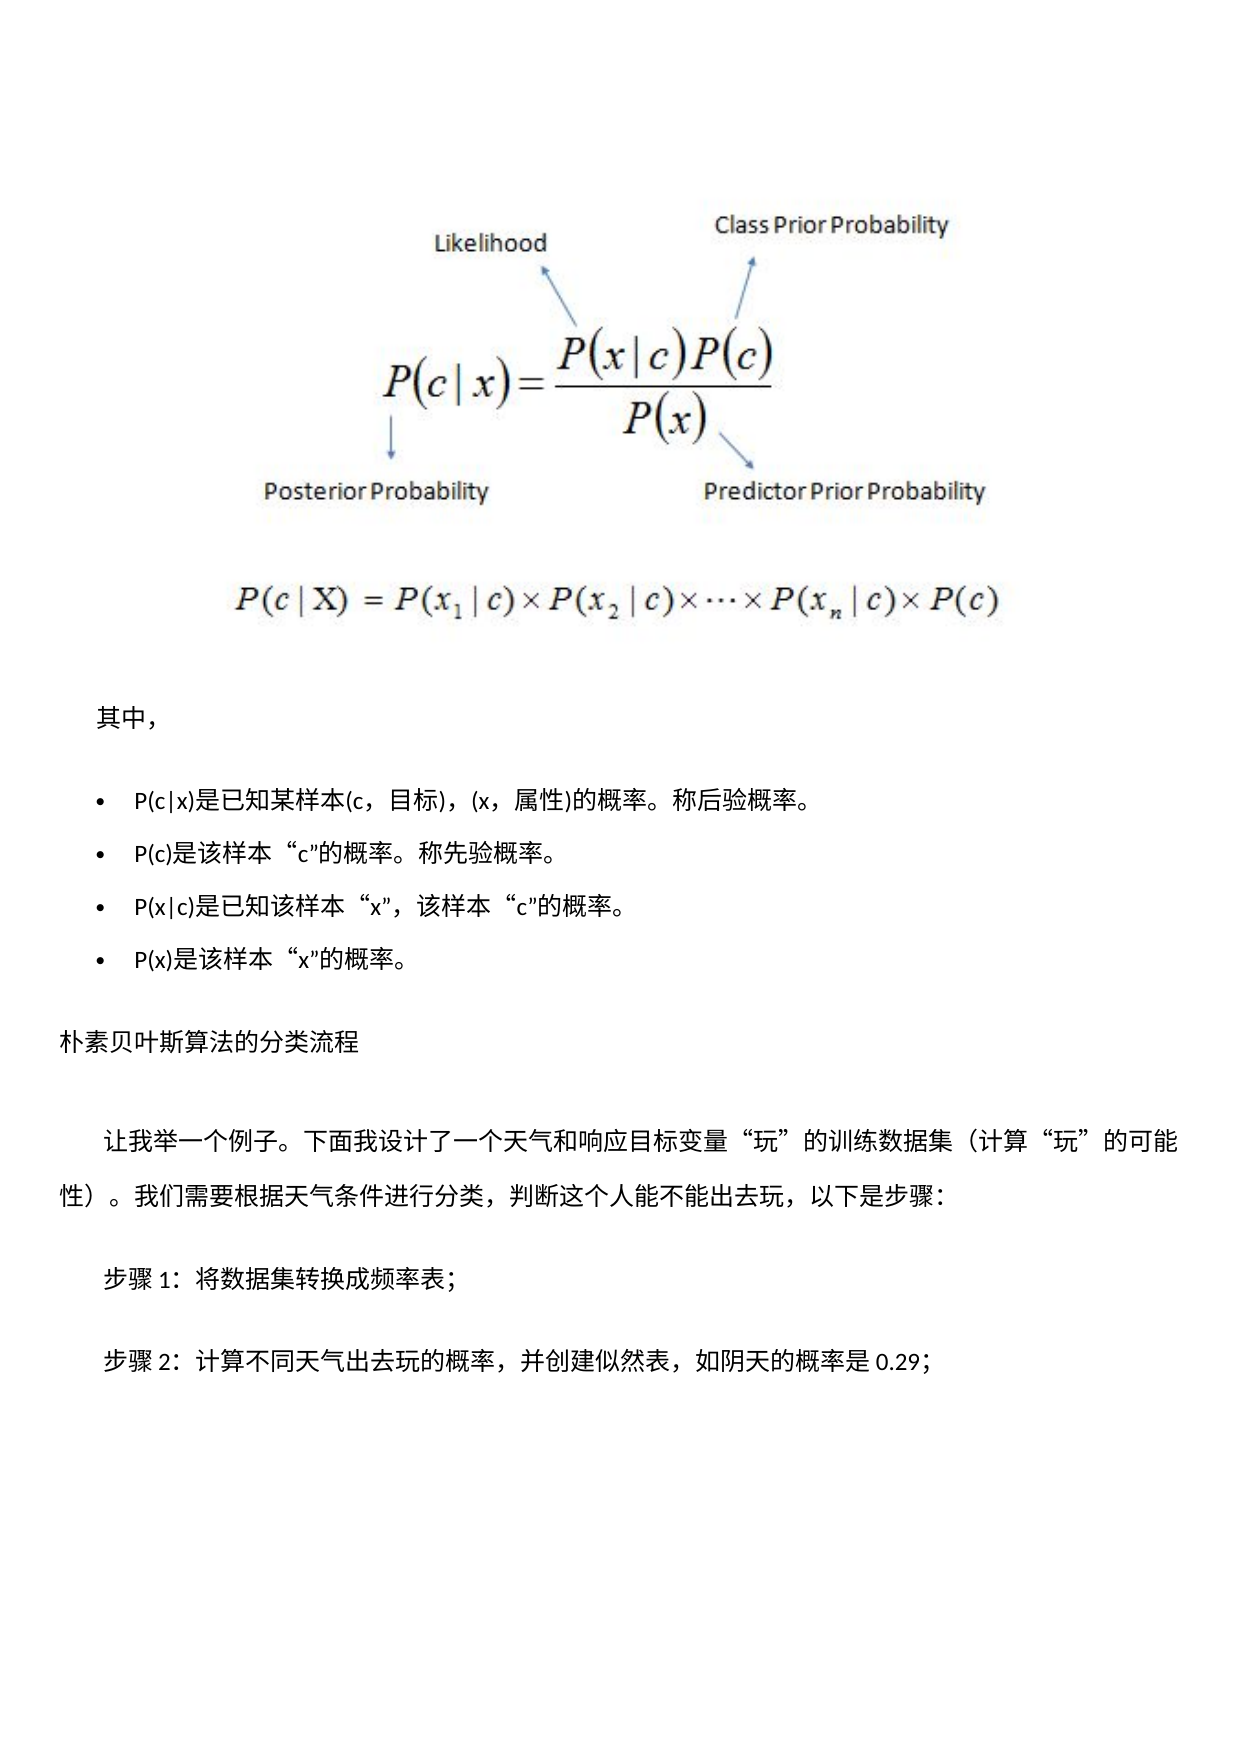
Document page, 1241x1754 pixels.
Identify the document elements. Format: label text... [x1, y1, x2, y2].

list P(c)是该样本“c”的概率。称先验概率。 [97, 830, 1181, 874]
list P(x|c)是已知该样本“x”，该样本“c”的概率。 [97, 883, 1181, 927]
text 其中， [59, 694, 1181, 738]
text 让我举一个例子。下面我设计了一个天气和响应目标变量“玩”的训练数据集（计算“玩”的可能性）。我们需要根据天气条件进行分类，判断这个人能不能出去玩，以下是步骤： [59, 1118, 1181, 1217]
picture [198, 172, 1043, 656]
subtitle 朴素贝叶斯算法的分类流程 [59, 1018, 1181, 1062]
text 步骤2：计算不同天气出去玩的概率，并创建似然表，如阴天的概率是0.29； [103, 1337, 1181, 1382]
list P(x)是该样本“x”的概率。 [97, 936, 1181, 980]
list P(c|x)是已知某样本(c，目标)，(x，属性)的概率。称后验概率。 [97, 777, 1181, 821]
text 步骤1：将数据集转换成频率表； [103, 1255, 1181, 1299]
